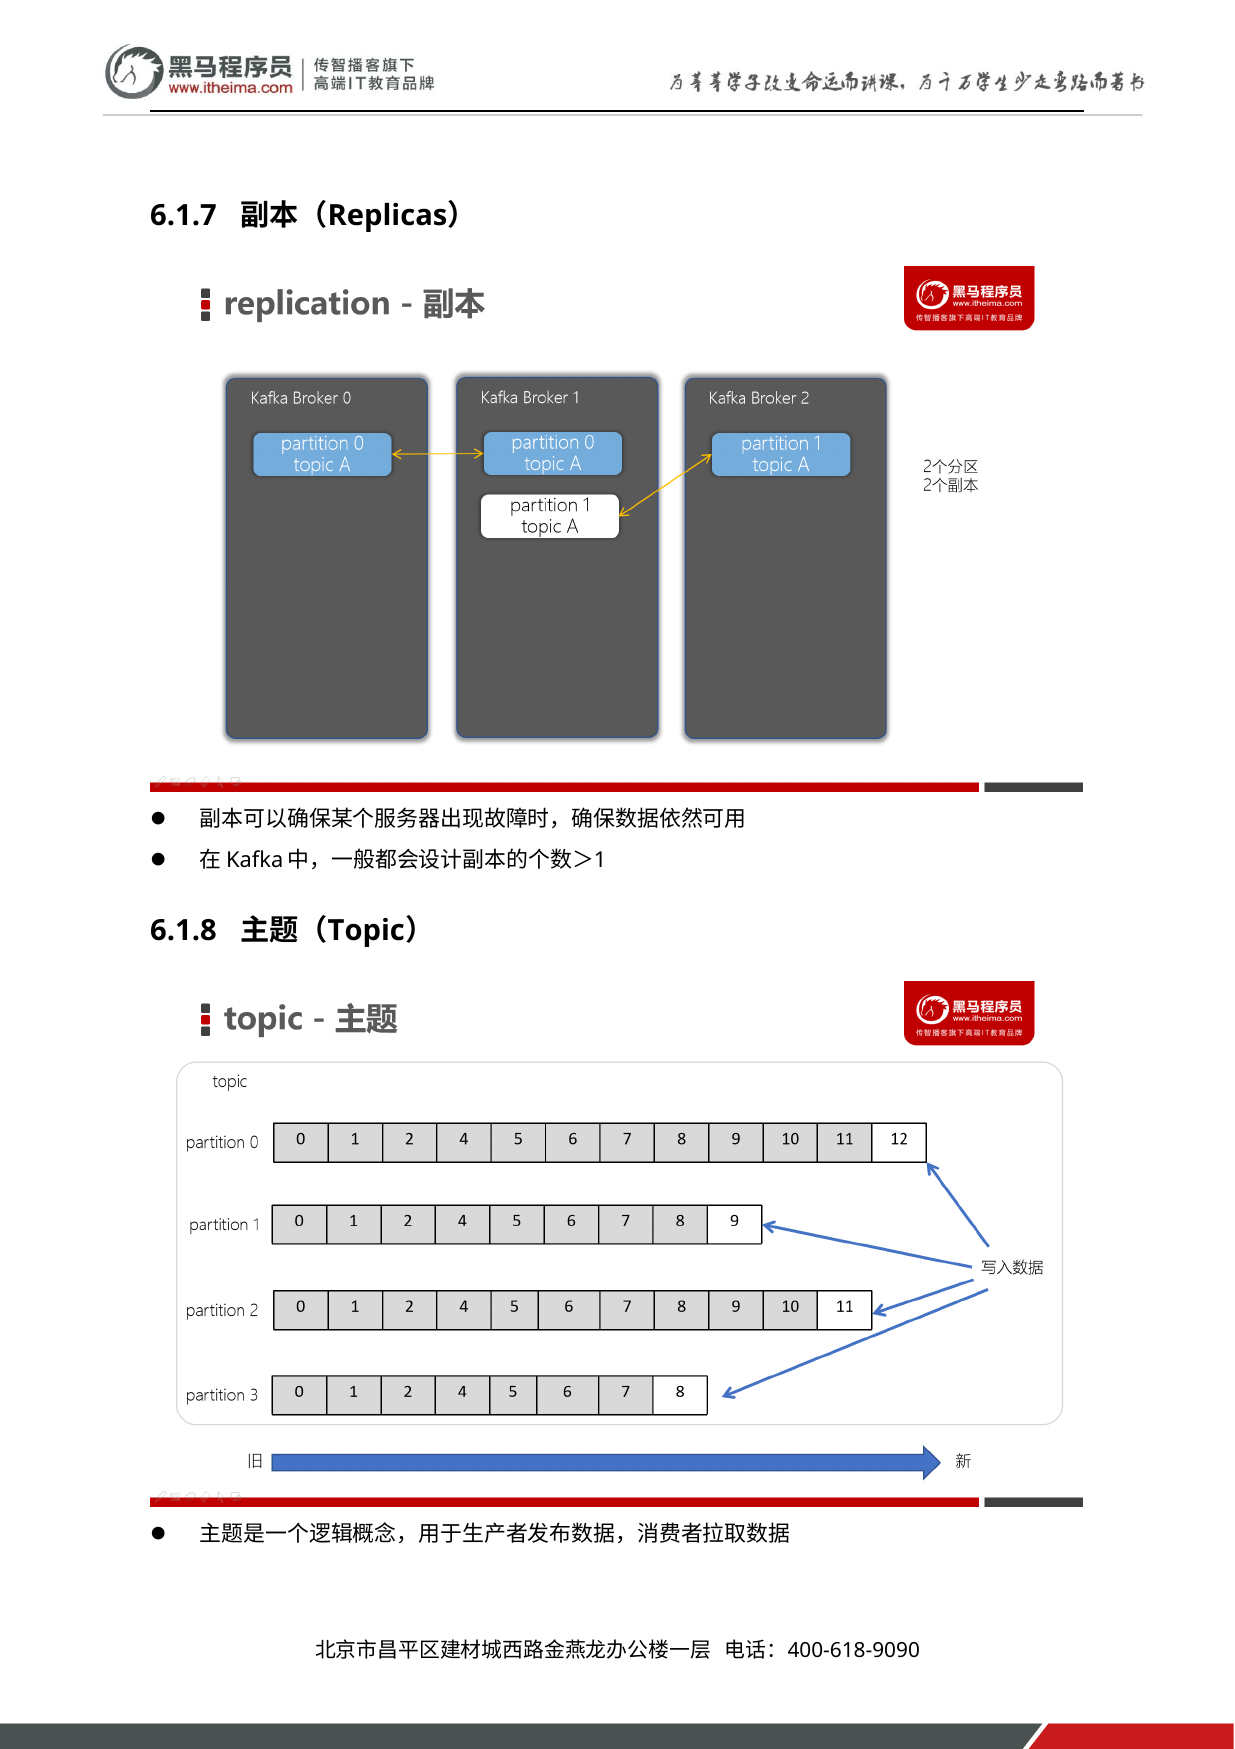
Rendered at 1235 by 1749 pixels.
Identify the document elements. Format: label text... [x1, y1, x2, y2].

picture [150, 981, 1083, 1507]
picture [0, 0, 1235, 123]
subtitle 副本（Replicas） [150, 192, 1084, 234]
list 在Kafka中，一般都会设计副本的个数＞1 [150, 842, 1084, 874]
subtitle 主题（Topic） [150, 907, 1084, 949]
list 副本可以确保某个服务器出现故障时，确保数据依然可用 [150, 801, 1084, 833]
list 主题是一个逻辑概念，用于生产者发布数据，消费者拉取数据 [150, 1516, 1084, 1548]
picture [150, 266, 1083, 792]
picture [0, 1664, 1234, 1749]
